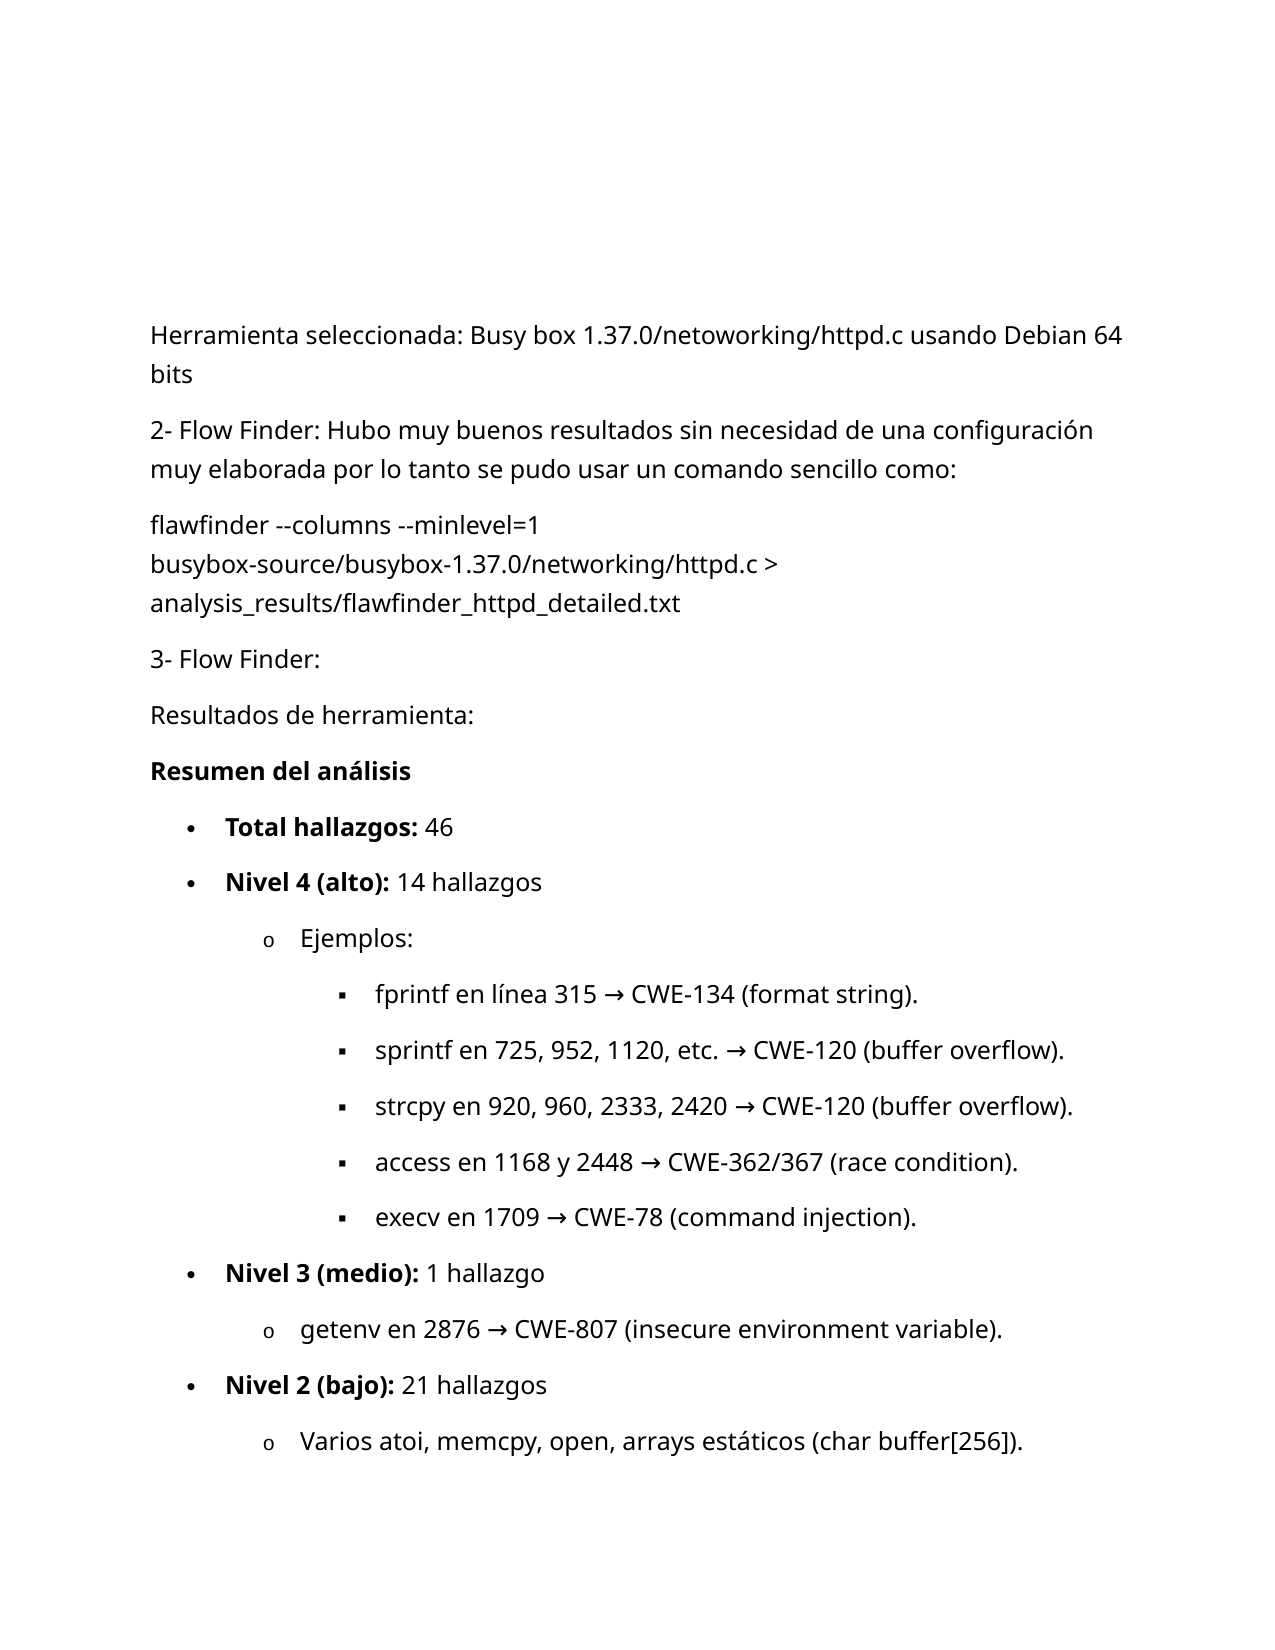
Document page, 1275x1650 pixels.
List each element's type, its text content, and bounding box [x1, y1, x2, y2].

text 3- Flow Finder: [150, 642, 1125, 676]
list Ejemplos: [262, 921, 1125, 955]
text flawfinder --columns --minlevel=1 busybox-source/busybox-1.37.0/networking/httpd.c > analysis_results/flawfinder_httpd_detailed.txt [150, 507, 1125, 620]
list sprintf en 725, 952, 1120, etc. → CWE-120 (buffer overflow). [337, 1032, 1125, 1067]
list execv en 1709 → CWE-78 (command injection). [337, 1200, 1125, 1234]
list strcpy en 920, 960, 2333, 2420 → CWE-120 (buffer overflow). [337, 1088, 1125, 1122]
text Resumen del análisis [150, 753, 1125, 787]
text Resultados de herramienta: [150, 697, 1125, 732]
list fprintf en línea 315 → CWE-134 (format string). [337, 977, 1125, 1011]
list Nivel 3 (medio): 1 hallazgo [187, 1256, 1125, 1290]
text 2- Flow Finder: Hubo muy buenos resultados sin necesidad de una configuración muy elaborada por lo tanto se pudo usar un comando sencillo como: [150, 412, 1125, 486]
list Total hallazgos: 46 [187, 809, 1125, 843]
text Herramienta seleccionada: Busy box 1.37.0/netoworking/httpd.c usando Debian 64 bits [150, 317, 1125, 391]
list Nivel 4 (alto): 14 hallazgos [187, 865, 1125, 899]
list access en 1168 y 2448 → CWE-362/367 (race condition). [337, 1144, 1125, 1178]
list Varios atoi, memcpy, open, arrays estáticos (char buffer[256]). [262, 1423, 1125, 1457]
list getenv en 2876 → CWE-807 (insecure environment variable). [262, 1312, 1125, 1346]
list Nivel 2 (bajo): 21 hallazgos [187, 1367, 1125, 1402]
